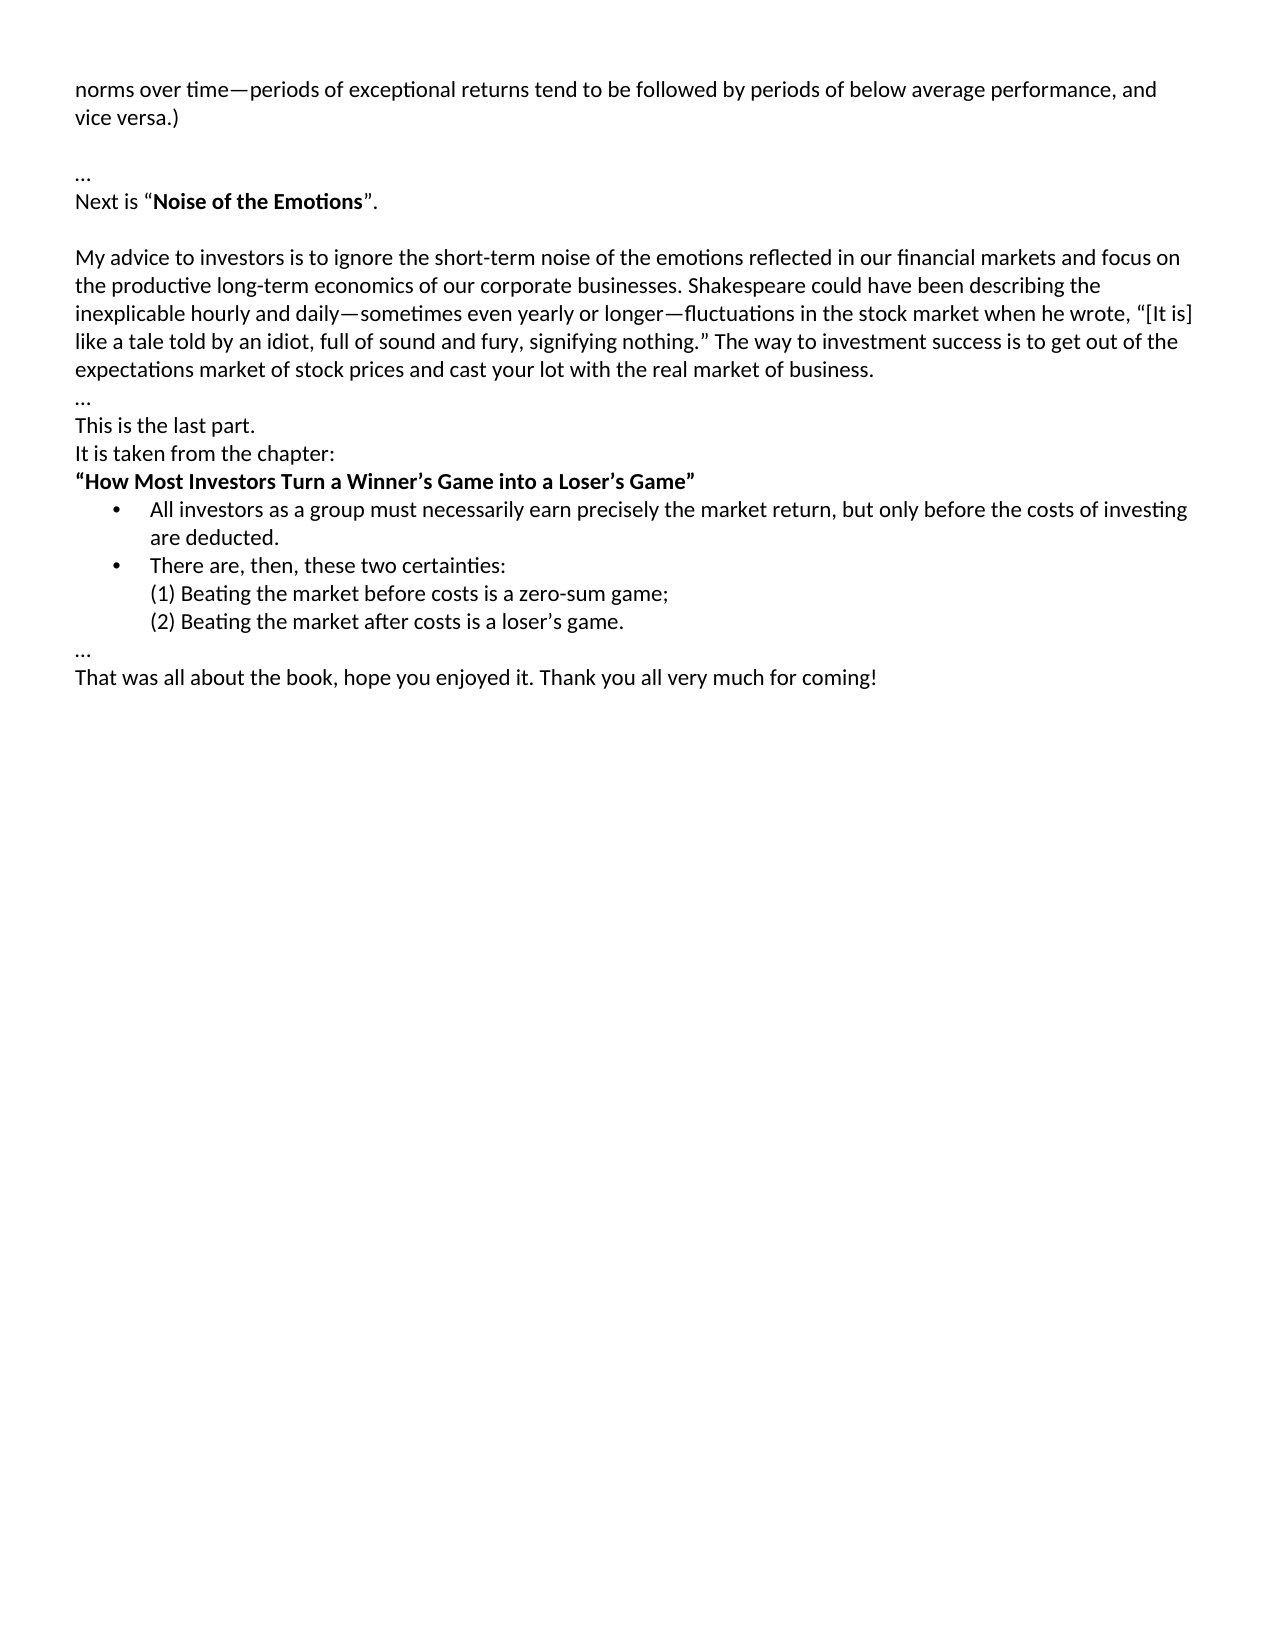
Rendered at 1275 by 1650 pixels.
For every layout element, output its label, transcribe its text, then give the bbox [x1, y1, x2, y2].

text This is the last part. [75, 411, 1200, 439]
text That was all about the book, hope you enjoyed it. Thank you all very much for coming! [75, 663, 1200, 691]
list There are, then, these two certainties: [112, 551, 1200, 579]
text It is taken from the chapter: [75, 439, 1200, 467]
text … [75, 635, 1200, 663]
text … [75, 159, 1200, 187]
text … [75, 383, 1200, 411]
text (1) Beating the market before costs is a zero-sum game; [75, 579, 1200, 607]
text My advice to investors is to ignore the short-term noise of the emotions reflected in our financial markets and focus on the productive long-term economics of our corporate businesses. Shakespeare could have been describing the inexplicable hourly and daily—sometimes even yearly or longer—fluctuations in the stock market when he wrote, “[It is] like a tale told by an idiot, full of sound and fury, signifying nothing.” The way to investment success is to get out of the expectations market of stock prices and cast your lot with the real market of business. [75, 243, 1200, 383]
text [75, 75, 1200, 131]
list All investors as a group must necessarily earn precisely the market return, but only before the costs of investing are deducted. [112, 495, 1200, 551]
text “How Most Investors Turn a Winner’s Game into a Loser’s Game” [75, 467, 1200, 495]
text (2) Beating the market after costs is a loser’s game. [75, 607, 1200, 635]
text Next is “Noise of the Emotions”. [75, 187, 1200, 215]
